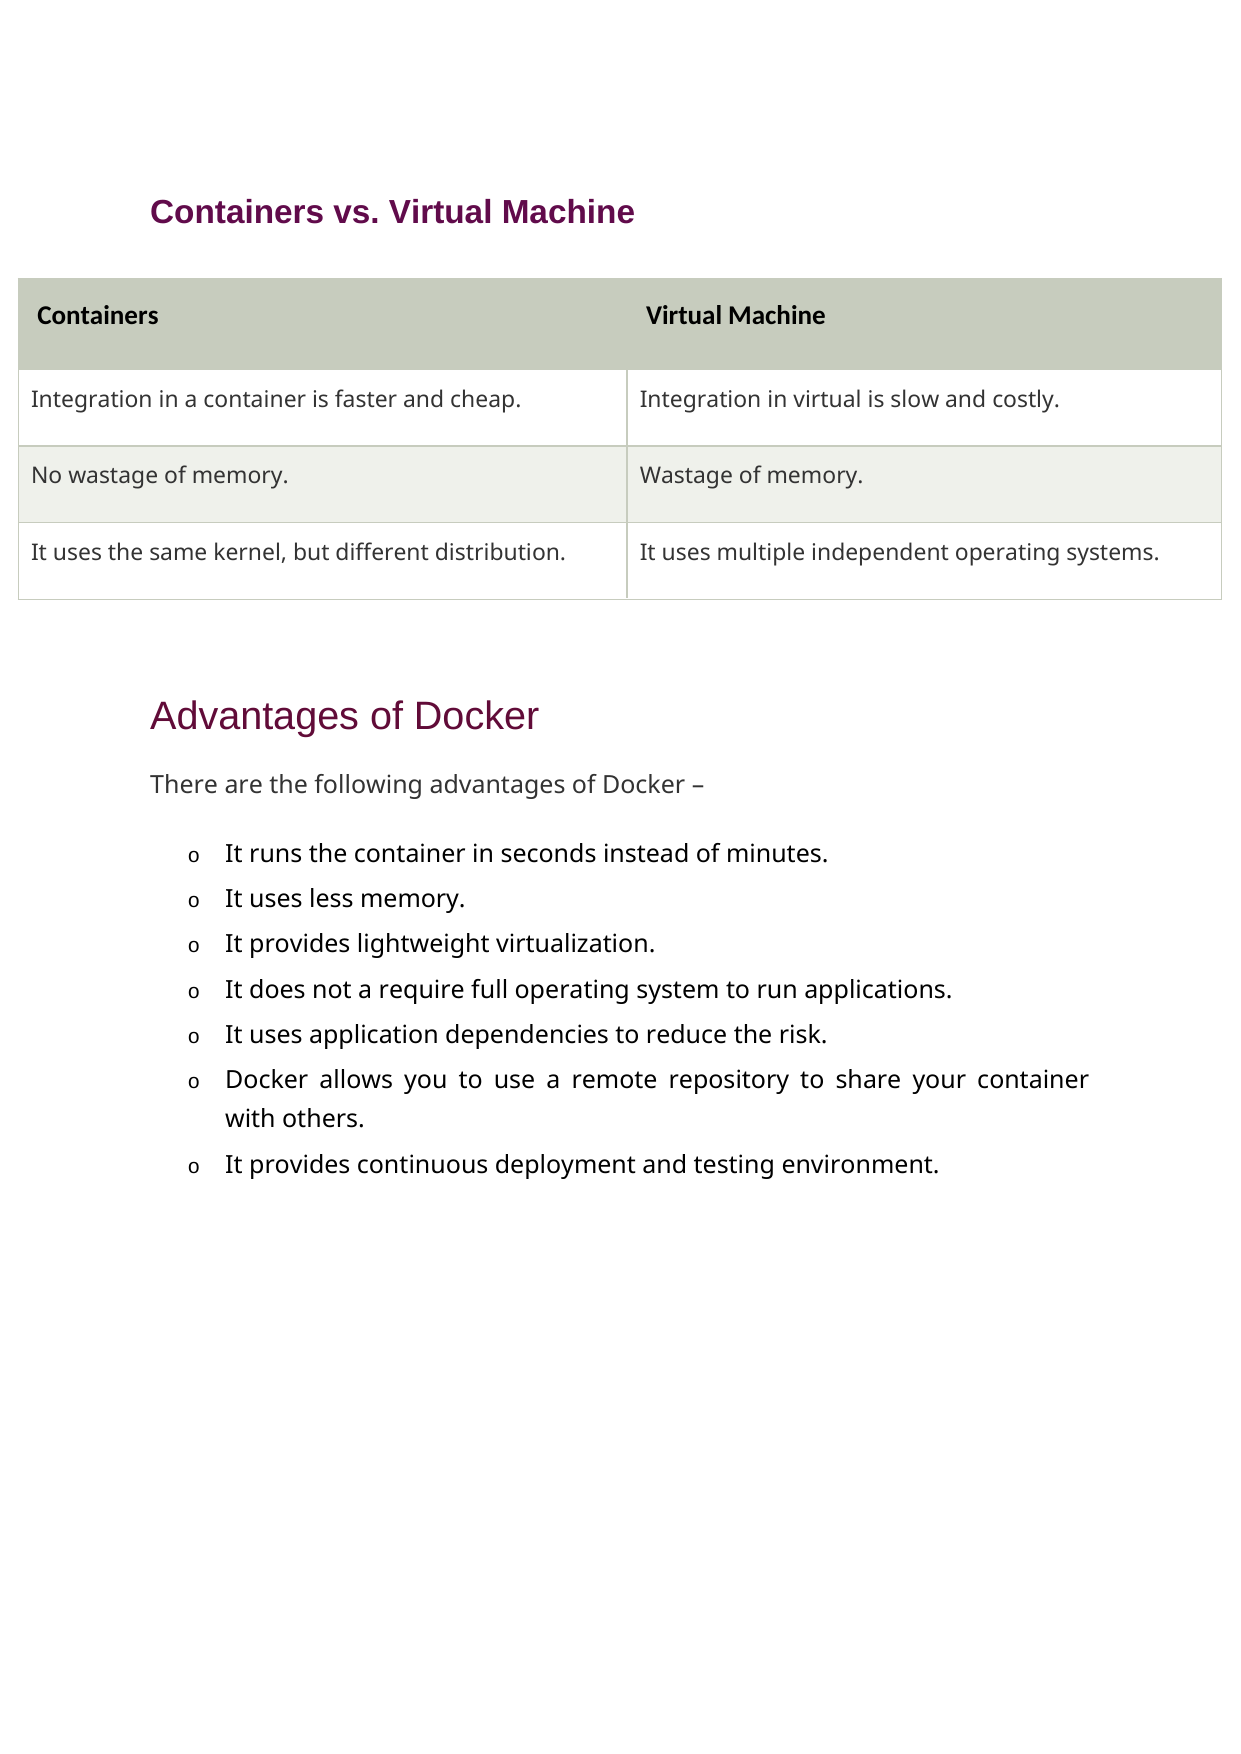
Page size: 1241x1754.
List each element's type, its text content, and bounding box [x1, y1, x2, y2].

table_header Virtual Machine [628, 280, 1221, 369]
table_cell It uses multiple independent operating systems. [628, 523, 1221, 598]
subtitle Advantages of Docker [150, 692, 1090, 738]
list It runs the container in seconds instead of minutes. [187, 830, 1090, 869]
table_header Containers [19, 280, 626, 369]
list It provides continuous deployment and testing environment. [187, 1141, 1090, 1180]
list It provides lightweight virtualization. [187, 921, 1090, 960]
table_cell It uses the same kernel, but different distribution. [19, 523, 626, 598]
subtitle Containers vs. Virtual Machine [150, 193, 1090, 231]
table_cell No wastage of memory. [19, 447, 626, 522]
table_cell Wastage of memory. [628, 447, 1221, 522]
table_cell Integration in a container is faster and cheap. [19, 370, 626, 445]
list It uses application dependencies to reduce the risk. [187, 1012, 1090, 1051]
text There are the following advantages of Docker – [150, 767, 1090, 801]
list Docker allows you to use a remote repository to share your container with others. [187, 1057, 1090, 1135]
list It uses less memory. [187, 876, 1090, 915]
list It does not a require full operating system to run applications. [187, 966, 1090, 1005]
table_cell Integration in virtual is slow and costly. [628, 370, 1221, 445]
